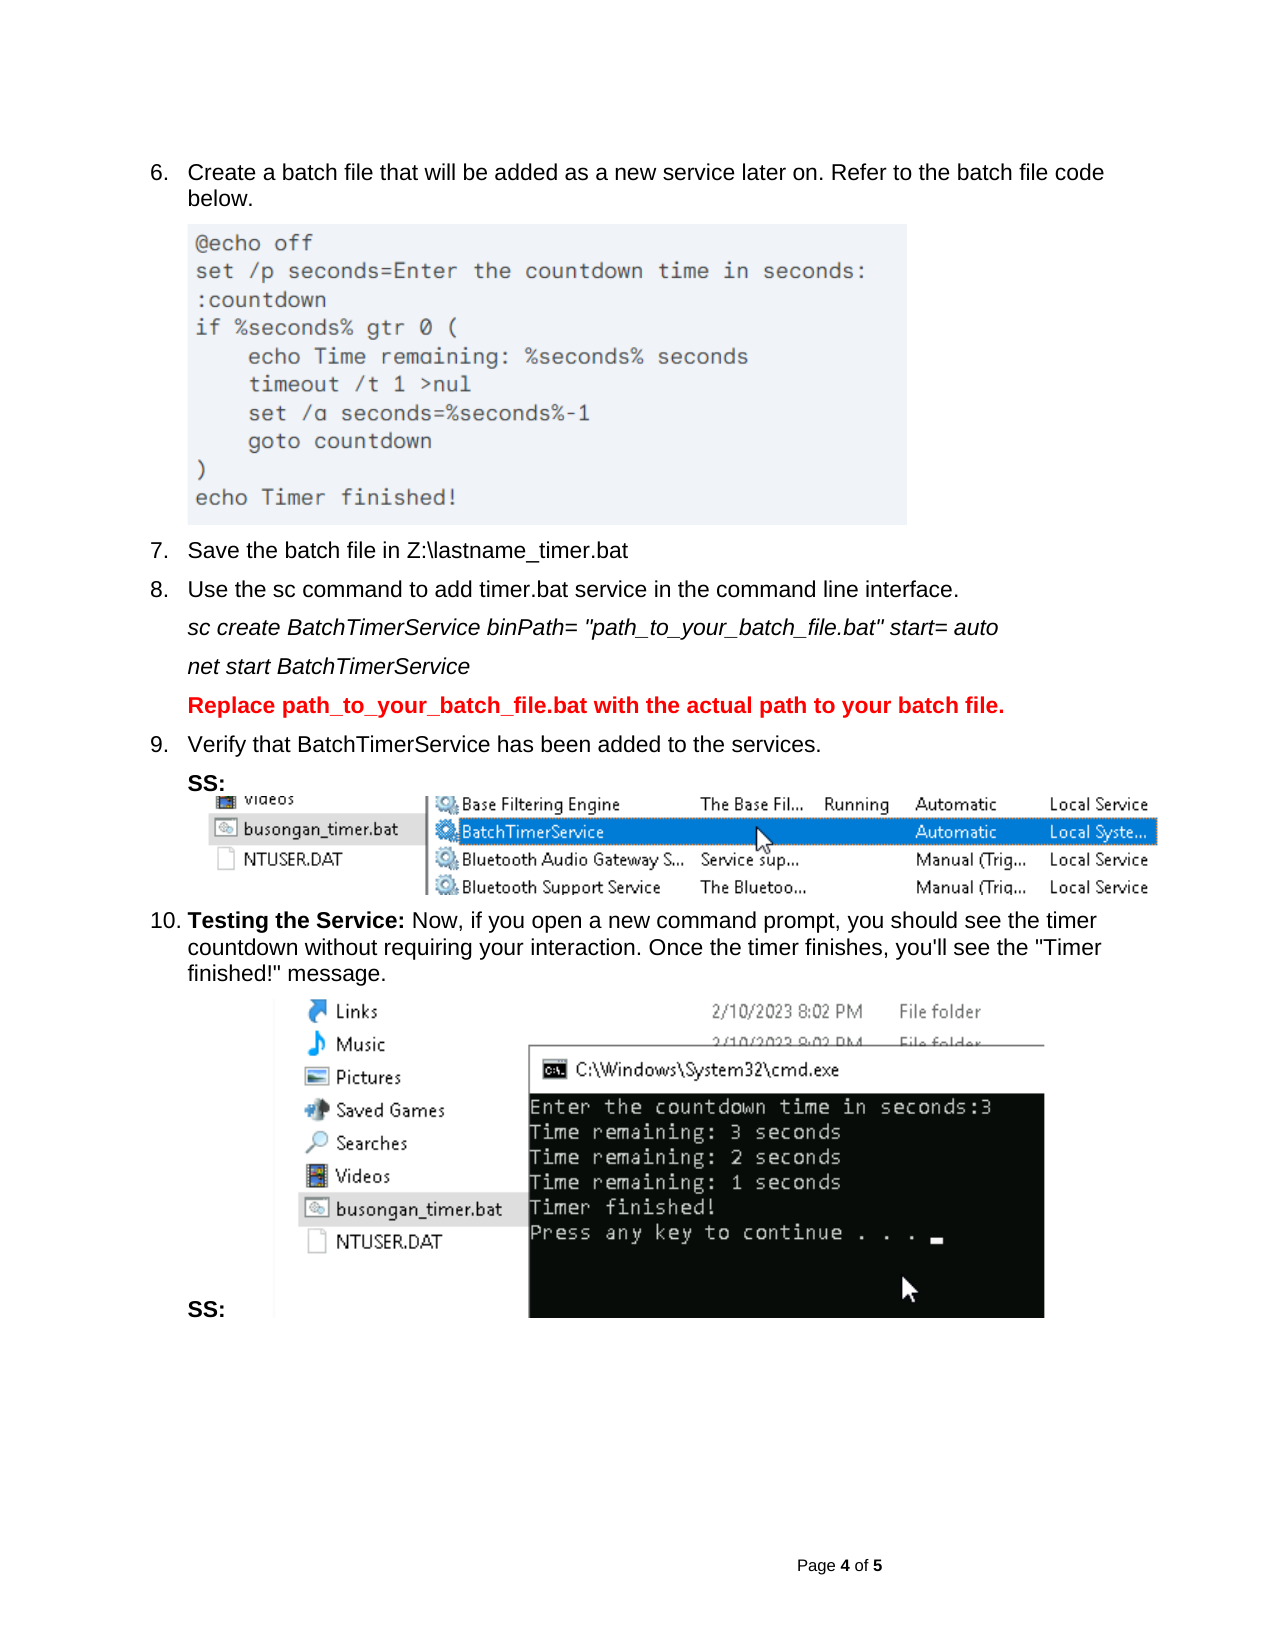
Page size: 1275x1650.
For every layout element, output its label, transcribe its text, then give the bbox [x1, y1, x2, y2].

picture [187, 224, 907, 525]
picture [187, 796, 1242, 895]
text net start BatchTimerService [187, 653, 1167, 679]
picture [225, 999, 1045, 1318]
text sc create BatchTimerService binPath= "path_to_your_batch_file.bat" start= auto [187, 614, 1167, 641]
list Create a batch file that will be added as a new service later on. Refer to the batch file code below. [150, 159, 1167, 212]
list Save the batch file in Z:\lastname_timer.bat [150, 537, 1167, 563]
list Verify that BatchTimerService has been added to the services. [150, 731, 1167, 757]
list Testing the Service: Now, if you open a new command prompt, you should see the timer countdown without requiring your interaction. Once the timer finishes, you'll see the "Timer finished!" message. [150, 907, 1167, 987]
text Replace path_to_your_batch_file.bat with the actual path to your batch file. [187, 692, 1167, 718]
text SS: [187, 770, 1167, 796]
list Use the sc command to add timer.bat service in the command line interface. [150, 576, 1167, 602]
